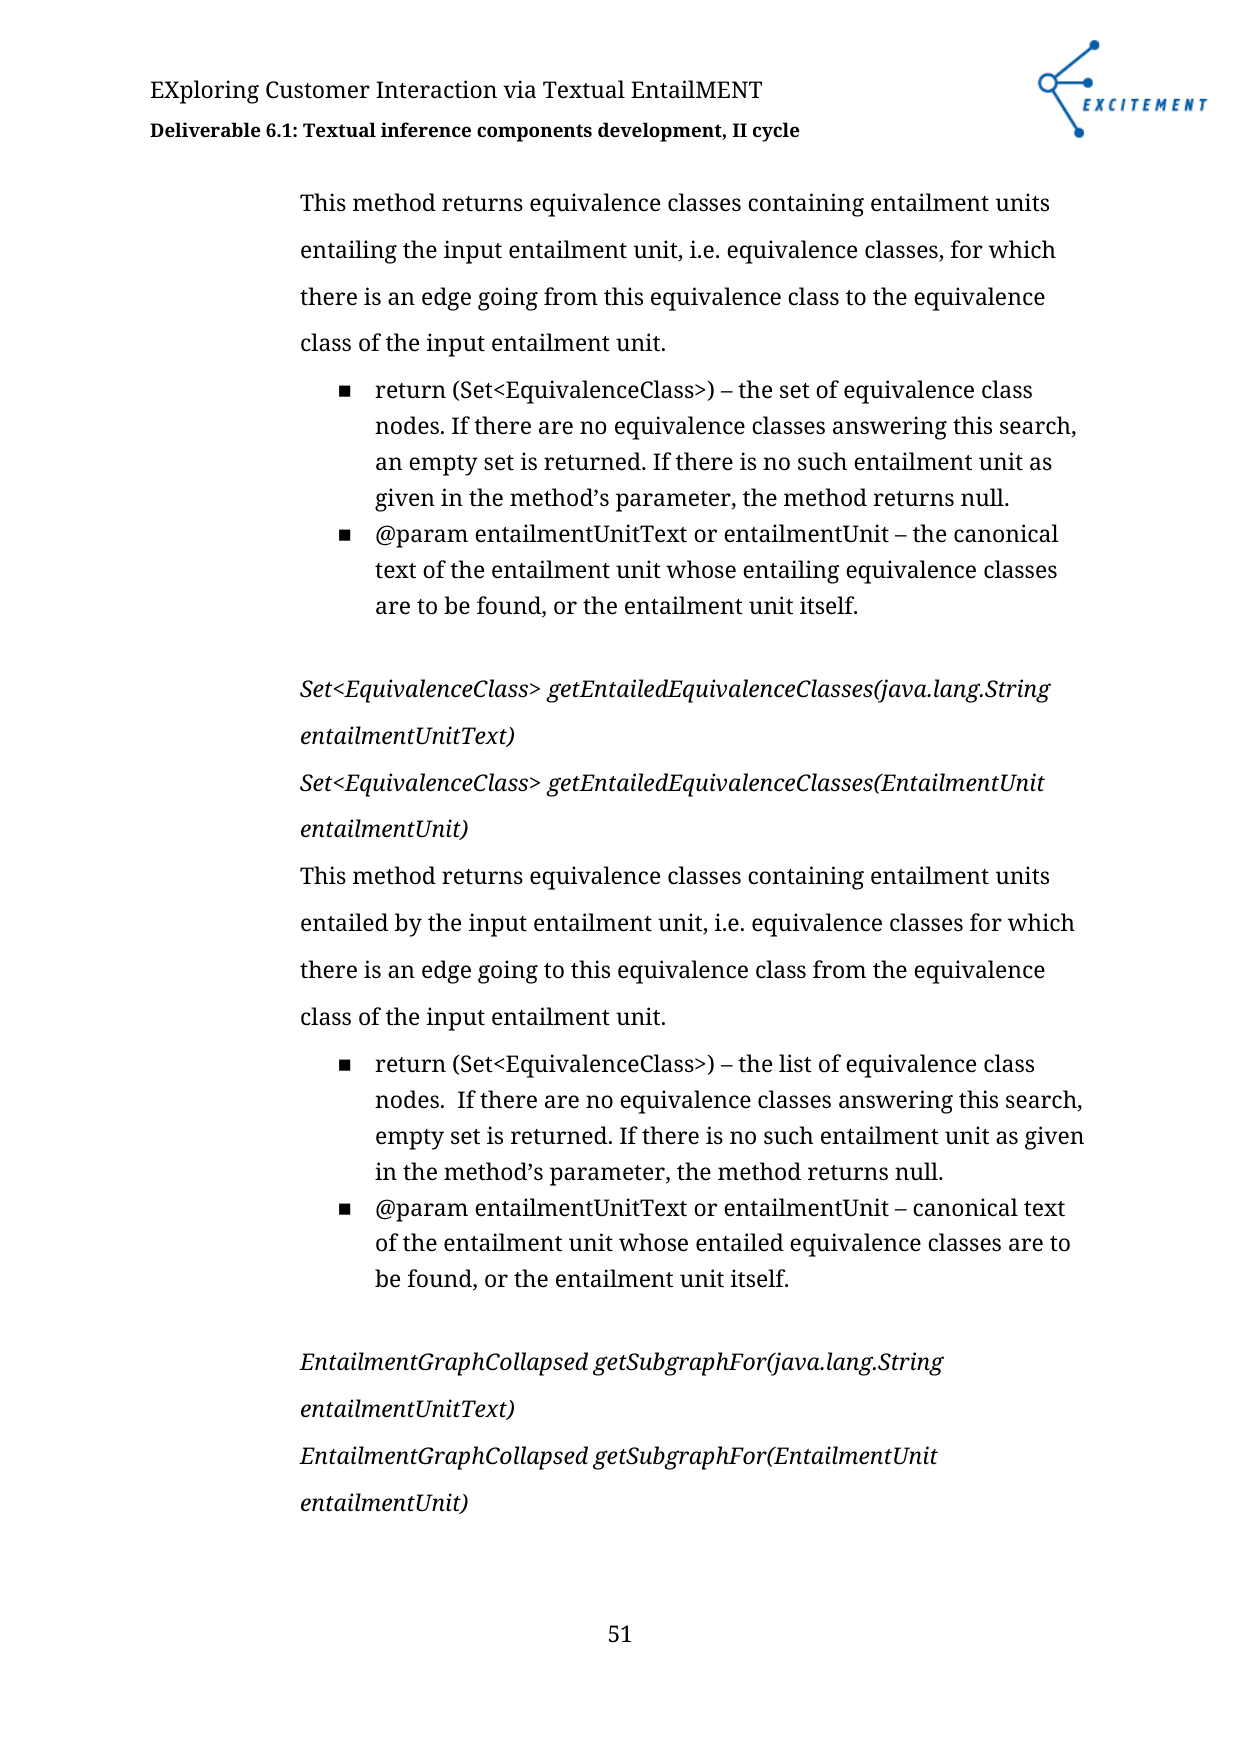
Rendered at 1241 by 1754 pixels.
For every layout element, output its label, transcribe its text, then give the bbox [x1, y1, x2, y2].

list @param entailmentUnitText or entailmentUnit – canonical text of the entailment unit whose entailed equivalence classes are to be found, or the entailment unit itself. [338, 1191, 1090, 1294]
list return (Set<EquivalenceClass>) – the list of equivalence class nodes. If there are no equivalence classes answering this search, empty set is returned. If there is no such entailment unit as given in the method’s parameter, the method returns null. [338, 1048, 1090, 1187]
picture [1028, 29, 1212, 152]
list return (Set<EquivalenceClass>) – the set of equivalence class nodes. If there are no equivalence classes answering this search, an empty set is returned. If there is no such entailment unit as given in the method’s parameter, the method returns null. [338, 374, 1090, 513]
text This method returns equivalence classes containing entailment units entailed by the input entailment unit, i.e. equivalence classes for which there is an edge going to this equivalence class from the equivalence class of the input entailment unit. [300, 860, 1090, 1032]
text Set<EquivalenceClass> getEntailedEquivalenceClasses(java.lang.String entailmentUnitText) [300, 673, 1090, 751]
text This method returns equivalence classes containing entailment units entailing the input entailment unit, i.e. equivalence classes, for which there is an edge going from this equivalence class to the equivalence class of the input entailment unit. [300, 187, 1090, 359]
list @param entailmentUnitText or entailmentUnit – the canonical text of the entailment unit whose entailing equivalence classes are to be found, or the entailment unit itself. [338, 518, 1090, 621]
text EntailmentGraphCollapsed getSubgraphFor(EntailmentUnit entailmentUnit) [300, 1440, 1090, 1518]
text Set<EquivalenceClass> getEntailedEquivalenceClasses(EntailmentUnit entailmentUnit) [300, 766, 1090, 844]
text EntailmentGraphCollapsed getSubgraphFor(java.lang.String entailmentUnitText) [300, 1346, 1090, 1424]
